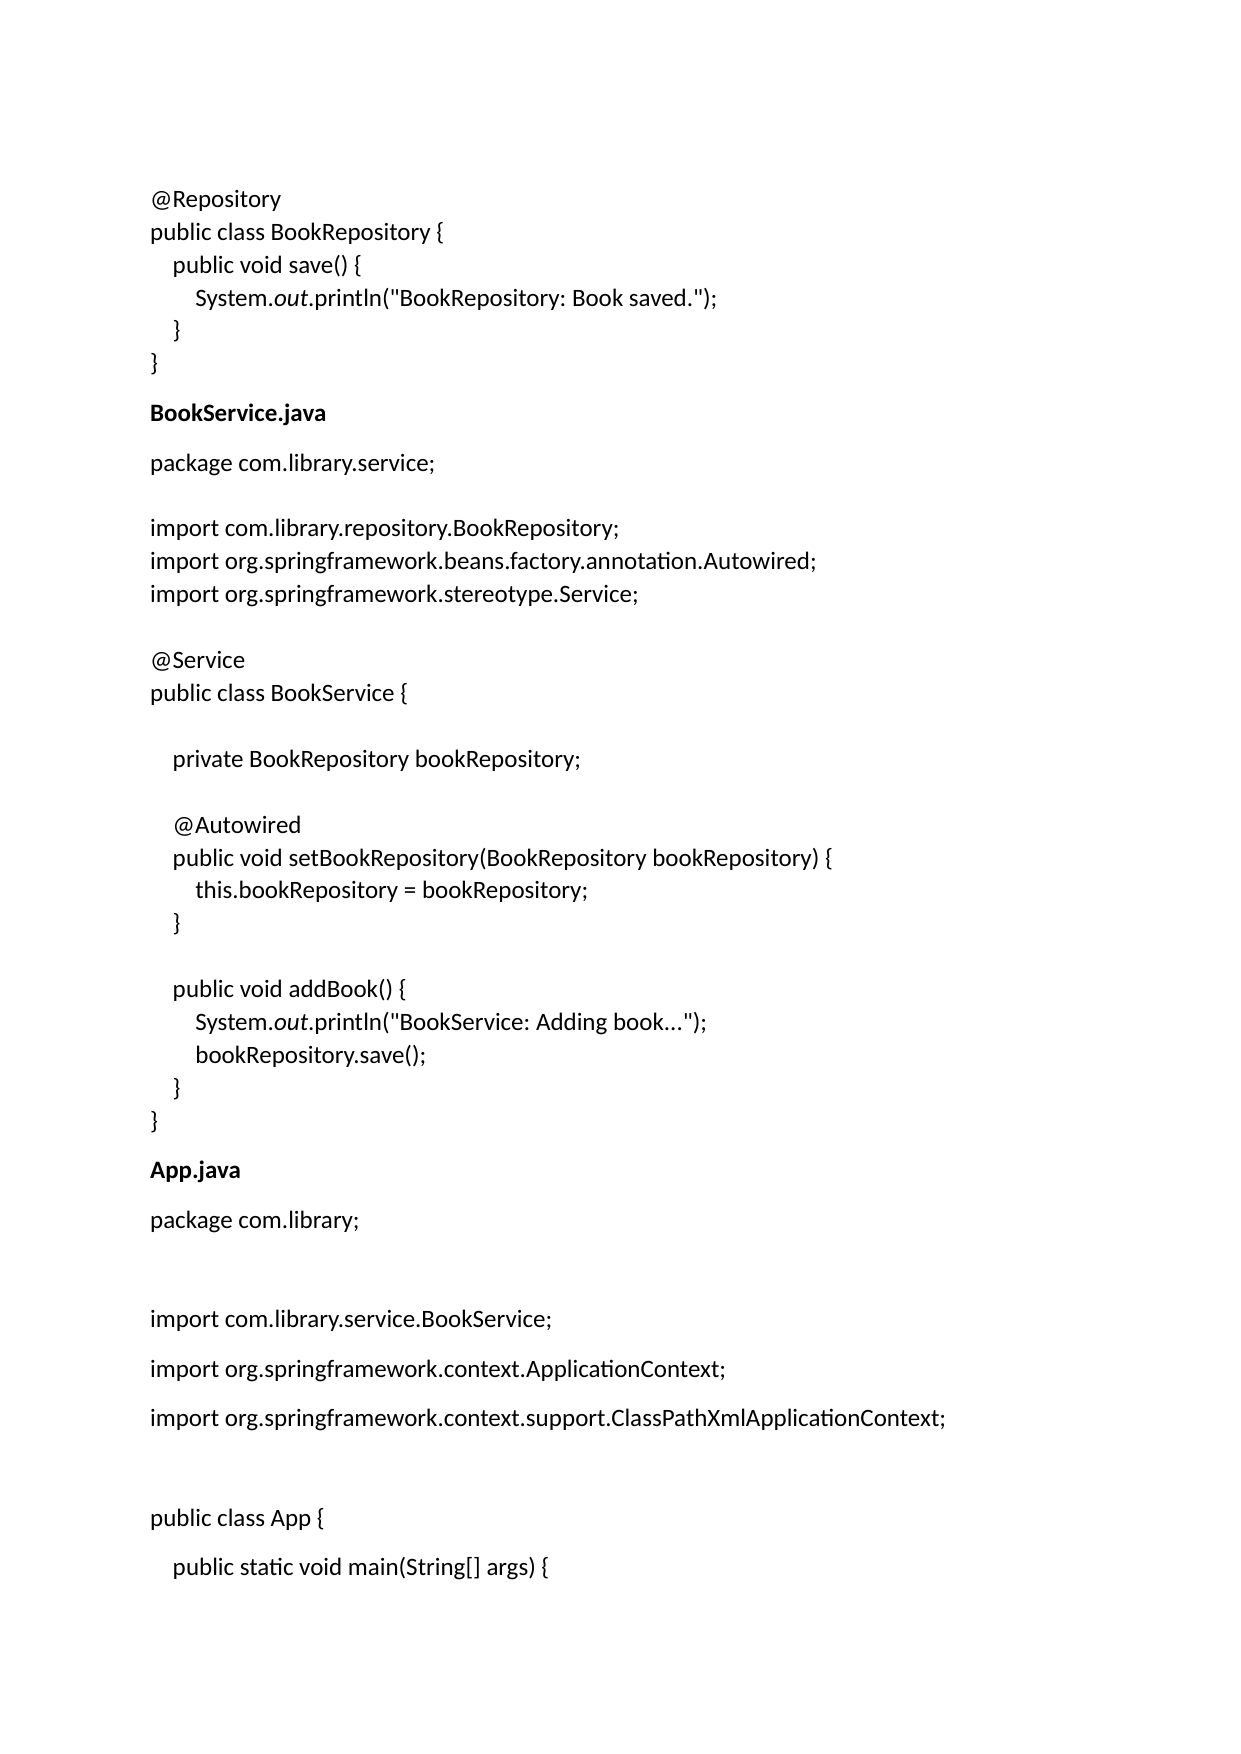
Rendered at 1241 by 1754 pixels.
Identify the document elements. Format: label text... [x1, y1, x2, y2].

text public class App { [150, 1502, 1090, 1532]
text public static void main(String[] args) { [150, 1551, 1090, 1582]
text import com.library.service.BookService; [150, 1303, 1090, 1334]
text BookService.java [150, 397, 1090, 428]
text package com.library.service; import com.library.repository.BookRepository; import org.springframework.beans.factory.annotation.Autowired; import org.springframework.stereotype.Service; @Service public class BookService { private BookRepository bookRepository; @Autowired public void setBookRepository(BookRepository bookRepository) { this.bookRepository = bookRepository; } public void addBook() { System.out.println("BookService: Adding book..."); bookRepository.save(); } } [150, 447, 1090, 1136]
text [150, 150, 1090, 378]
text App.java [150, 1154, 1090, 1185]
text import org.springframework.context.ApplicationContext; [150, 1353, 1090, 1383]
text import org.springframework.context.support.ClassPathXmlApplicationContext; [150, 1402, 1090, 1433]
text package com.library; [150, 1204, 1090, 1235]
